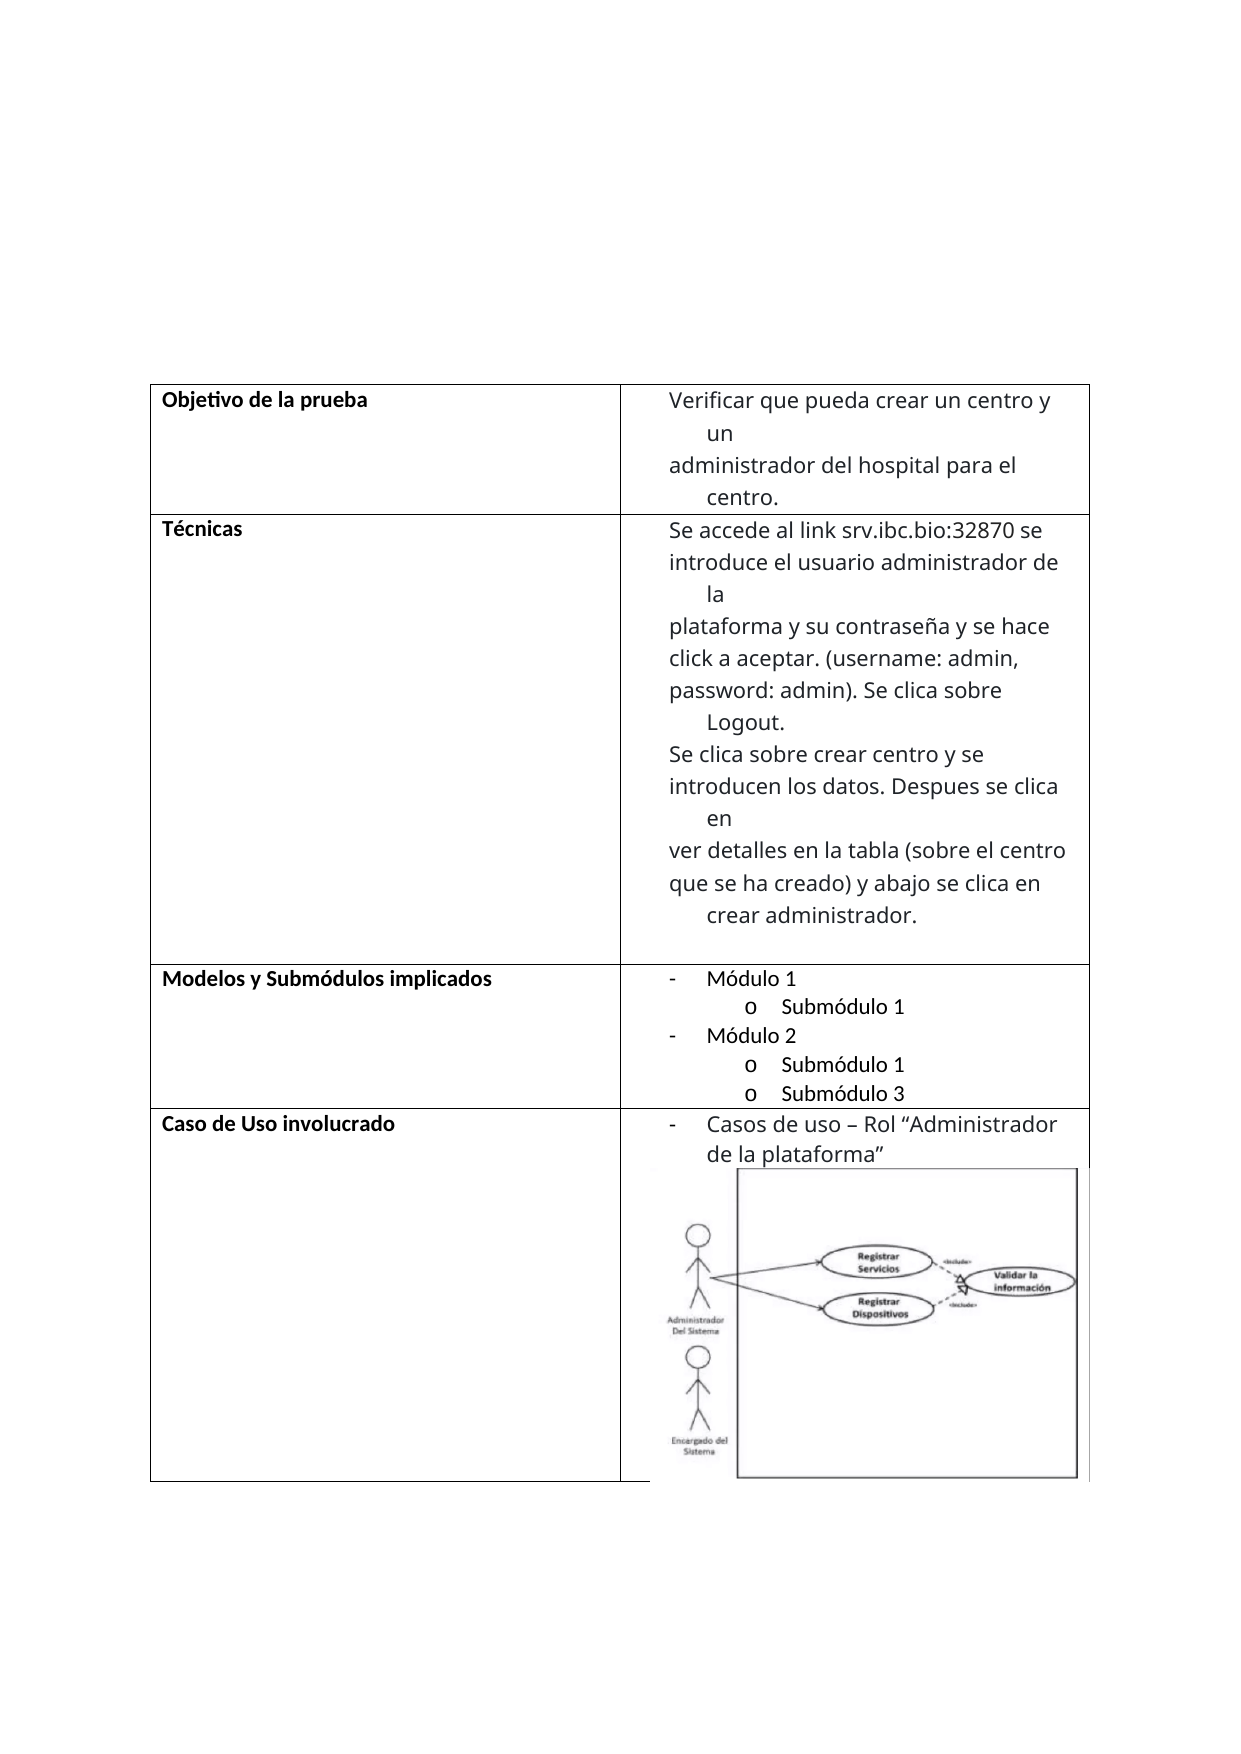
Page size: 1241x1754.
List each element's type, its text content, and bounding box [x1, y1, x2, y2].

table_cell Modelos y Submódulos implicados [151, 965, 620, 1108]
table_header Verificar que pueda crear un centro y un administrador del hospital para el centro. [621, 385, 1089, 513]
table_cell Técnicas [151, 515, 620, 963]
table_cell Se accede al link srv.ibc.bio:32870 se introduce el usuario administrador de la plataforma y su contraseña y se hace click a aceptar. (username: admin, password: admin). Se clica sobre Logout. Se clica sobre crear centro y se introducen los datos. Despues se clica en ver detalles en la tabla (sobre el centro que se ha creado) y abajo se clica en crear administrador. [621, 515, 1089, 963]
table_cell Casos de uso – Rol “Administrador de la plataforma” [621, 1109, 1089, 1481]
table_cell Módulo 1 Submódulo 1 Módulo 2 Submódulo 1 Submódulo 3 [621, 965, 1089, 1108]
table_header Objetivo de la prueba [151, 385, 620, 513]
table_cell Caso de Uso involucrado [151, 1109, 620, 1481]
